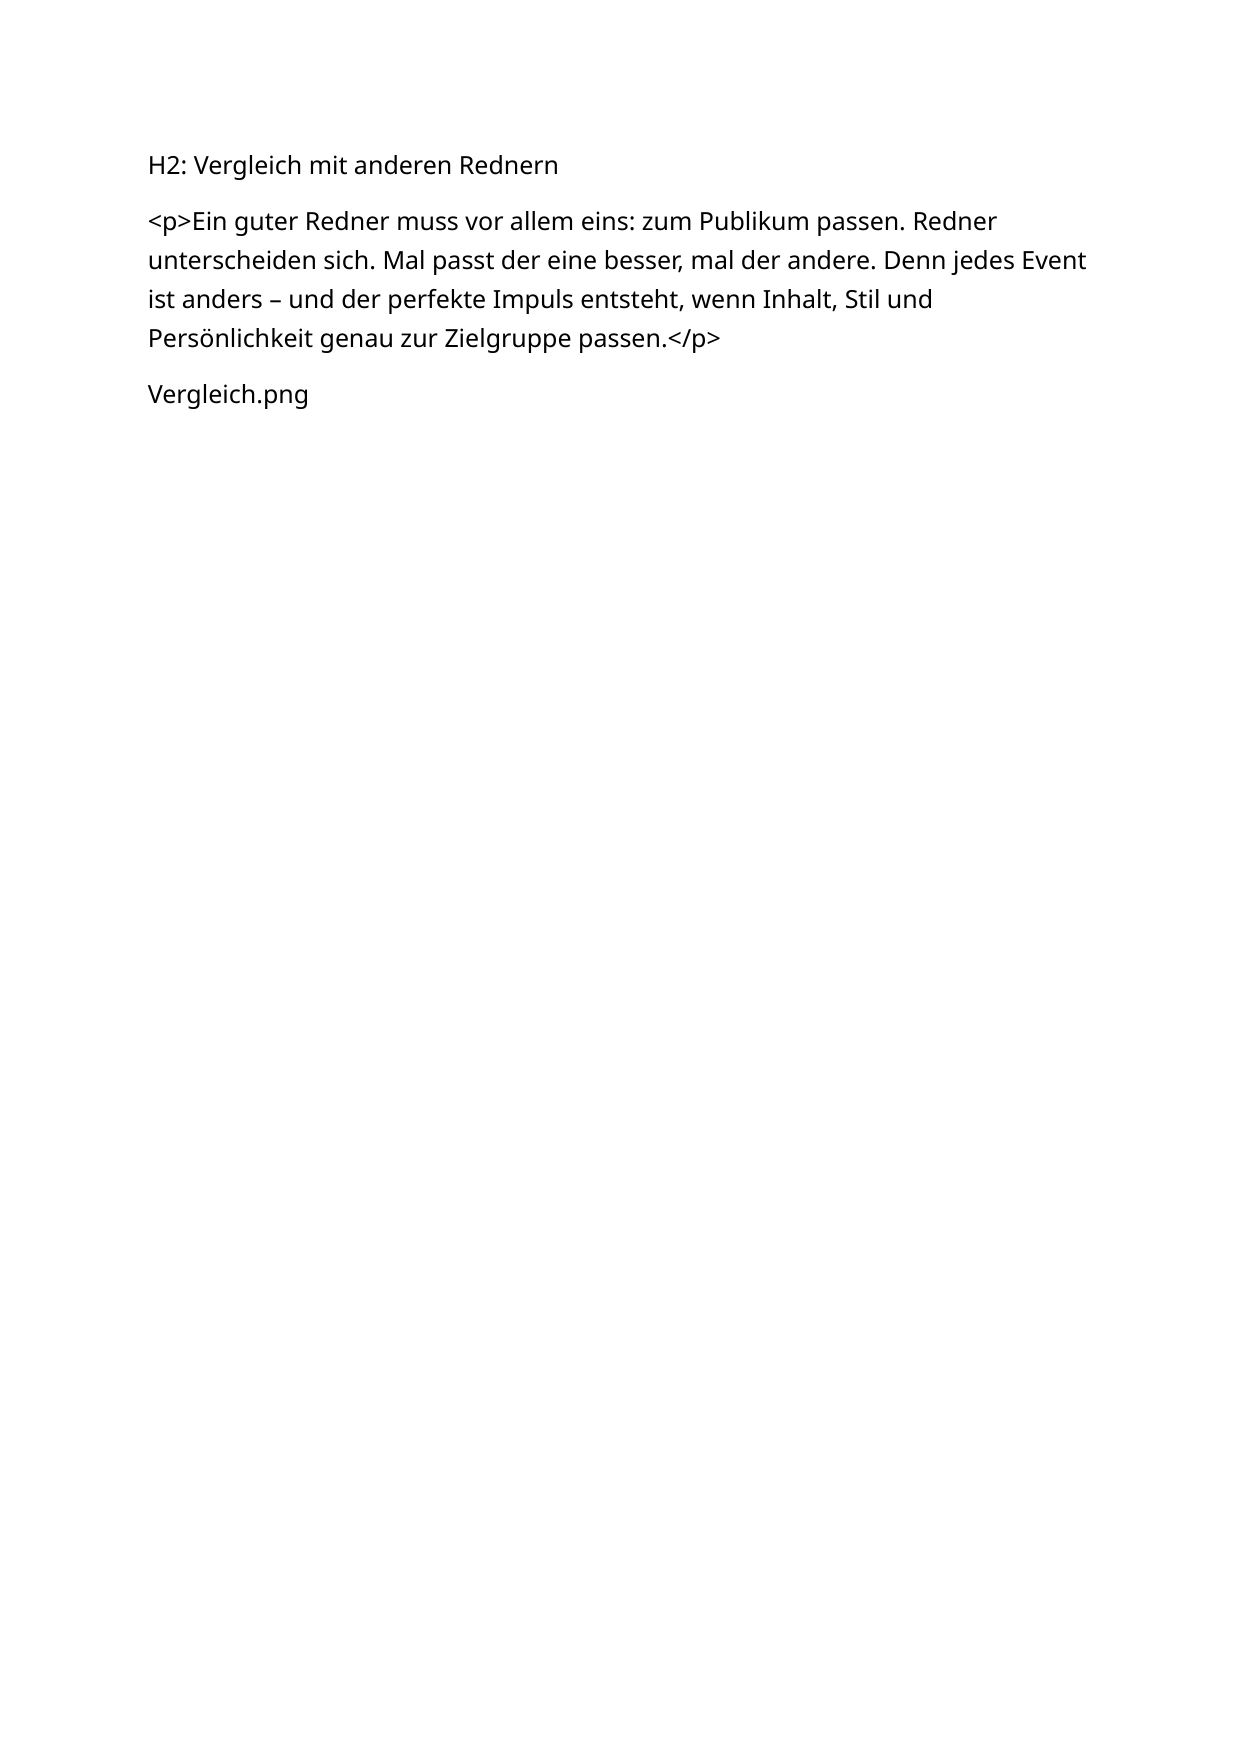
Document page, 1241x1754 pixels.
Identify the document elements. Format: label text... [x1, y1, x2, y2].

text H2: Vergleich mit anderen Rednern [148, 148, 1093, 182]
text Vergleich.png [148, 377, 1093, 411]
text <p>Ein guter Redner muss vor allem eins: zum Publikum passen. Redner unterscheiden sich. Mal passt der eine besser, mal der andere. Denn jedes Event ist anders – und der perfekte Impuls entsteht, wenn Inhalt, Stil und Persönlichkeit genau zur Zielgruppe passen.</p> [148, 203, 1093, 355]
